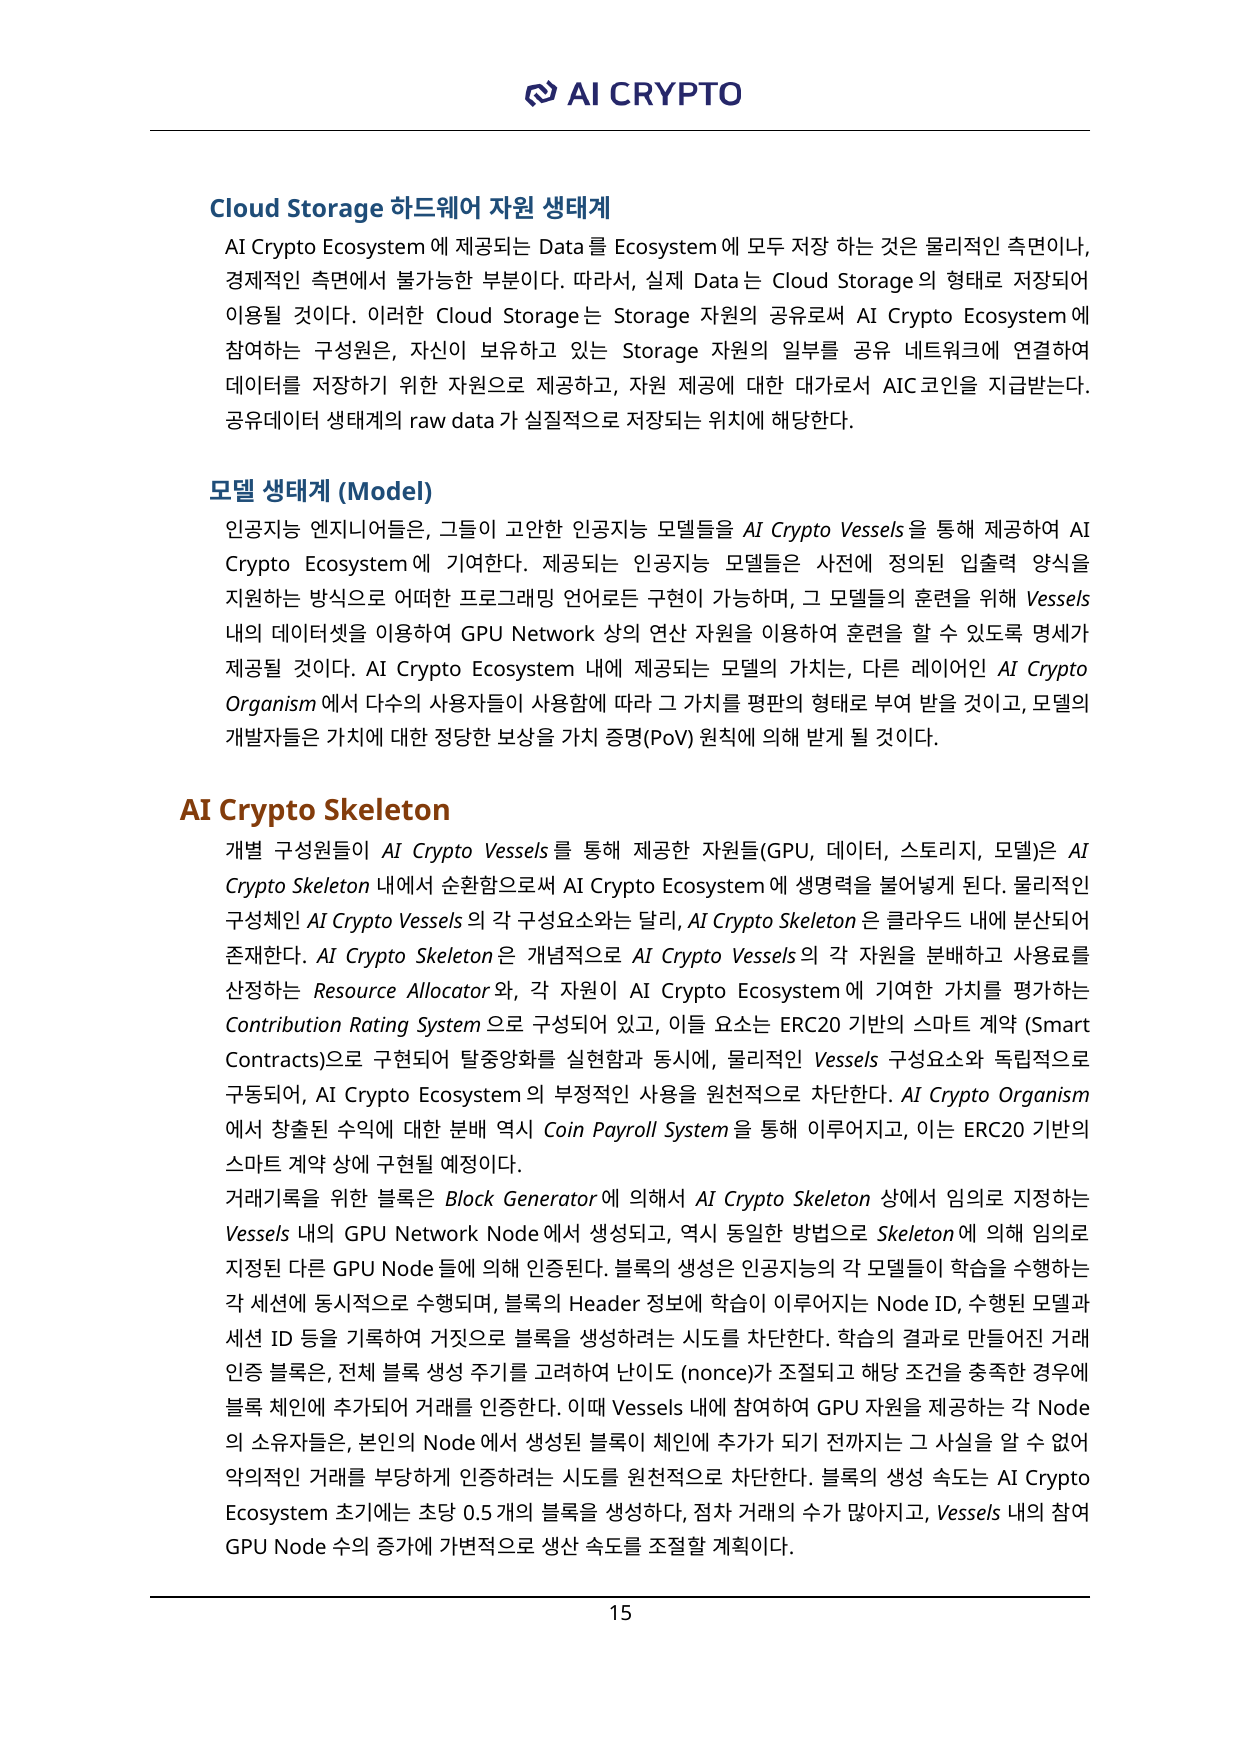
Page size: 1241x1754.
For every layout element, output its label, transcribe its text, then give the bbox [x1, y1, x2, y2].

text AI Crypto Skeleton [179, 789, 1090, 829]
text 개별 구성원들이 AI Crypto Vessels를 통해 제공한 자원들(GPU, 데이터, 스토리지, 모델)은 AI Crypto Skeleton 내에서 순환함으로써 AI Crypto Ecosystem에 생명력을 불어넣게 된다. 물리적인 구성체인 AI Crypto Vessels의 각 구성요소와는 달리, AI Crypto Skeleton은 클라우드 내에 분산되어 존재한다. AI Crypto Skeleton은 개념적으로 AI Crypto Vessels의 각 자원을 분배하고 사용료를 산정하는 Resource Allocator와, 각 자원이 AI Crypto Ecosystem에 기여한 가치를 평가하는 Contribution Rating System으로 구성되어 있고, 이들 요소는 ERC20 기반의 스마트 계약 (Smart Contracts)으로 구현되어 탈중앙화를 실현함과 동시에, 물리적인 Vessels 구성요소와 독립적으로 구동되어, AI Crypto Ecosystem의 부정적인 사용을 원천적으로 차단한다. AI Crypto Organism에서 창출된 수익에 대한 분배 역시 Coin Payroll System을 통해 이루어지고, 이는 ERC20 기반의 스마트 계약 상에 구현될 예정이다. [225, 835, 1090, 1178]
text AI Crypto Ecosystem에 제공되는 Data를 Ecosystem에 모두 저장 하는 것은 물리적인 측면이나, 경제적인 측면에서 불가능한 부분이다. 따라서, 실제 Data는 Cloud Storage의 형태로 저장되어 이용될 것이다. 이러한 Cloud Storage는 Storage 자원의 공유로써 AI Crypto Ecosystem에 참여하는 구성원은, 자신이 보유하고 있는 Storage 자원의 일부를 공유 네트워크에 연결하여 데이터를 저장하기 위한 자원으로 제공하고, 자원 제공에 대한 대가로서 AIC코인을 지급받는다. 공유데이터 생태계의 raw data가 실질적으로 저장되는 위치에 해당한다. [225, 230, 1090, 434]
picture [514, 70, 751, 115]
text 인공지능 엔지니어들은, 그들이 고안한 인공지능 모델들을 AI Crypto Vessels을 통해 제공하여 AI Crypto Ecosystem에 기여한다. 제공되는 인공지능 모델들은 사전에 정의된 입출력 양식을 지원하는 방식으로 어떠한 프로그래밍 언어로든 구현이 가능하며, 그 모델들의 훈련을 위해 Vessels 내의 데이터셋을 이용하여 GPU Network 상의 연산 자원을 이용하여 훈련을 할 수 있도록 명세가 제공될 것이다. AI Crypto Ecosystem 내에 제공되는 모델의 가치는, 다른 레이어인 AI Crypto Organism에서 다수의 사용자들이 사용함에 따라 그 가치를 평판의 형태로 부여 받을 것이고, 모델의 개발자들은 가치에 대한 정당한 보상을 가치 증명(PoV) 원칙에 의해 받게 될 것이다. [225, 513, 1090, 752]
text 모델 생태계 (Model) [209, 471, 1090, 507]
text Cloud Storage 하드웨어 자원 생태계 [209, 188, 1090, 224]
text 거래기록을 위한 블록은 Block Generator에 의해서 AI Crypto Skeleton 상에서 임의로 지정하는 Vessels 내의 GPU Network Node에서 생성되고, 역시 동일한 방법으로 Skeleton에 의해 임의로 지정된 다른 GPU Node들에 의해 인증된다. 블록의 생성은 인공지능의 각 모델들이 학습을 수행하는 각 세션에 동시적으로 수행되며, 블록의 Header 정보에 학습이 이루어지는 Node ID, 수행된 모델과 세션 ID 등을 기록하여 거짓으로 블록을 생성하려는 시도를 차단한다. 학습의 결과로 만들어진 거래 인증 블록은, 전체 블록 생성 주기를 고려하여 난이도 (nonce)가 조절되고 해당 조건을 충족한 경우에 블록 체인에 추가되어 거래를 인증한다. 이때 Vessels 내에 참여하여 GPU 자원을 제공하는 각 Node의 소유자들은, 본인의 Node에서 생성된 블록이 체인에 추가가 되기 전까지는 그 사실을 알 수 없어 악의적인 거래를 부당하게 인증하려는 시도를 원천적으로 차단한다. 블록의 생성 속도는 AI Crypto Ecosystem 초기에는 초당 0.5개의 블록을 생성하다, 점차 거래의 수가 많아지고, Vessels 내의 참여 GPU Node 수의 증가에 가변적으로 생산 속도를 조절할 계획이다. [225, 1183, 1090, 1561]
